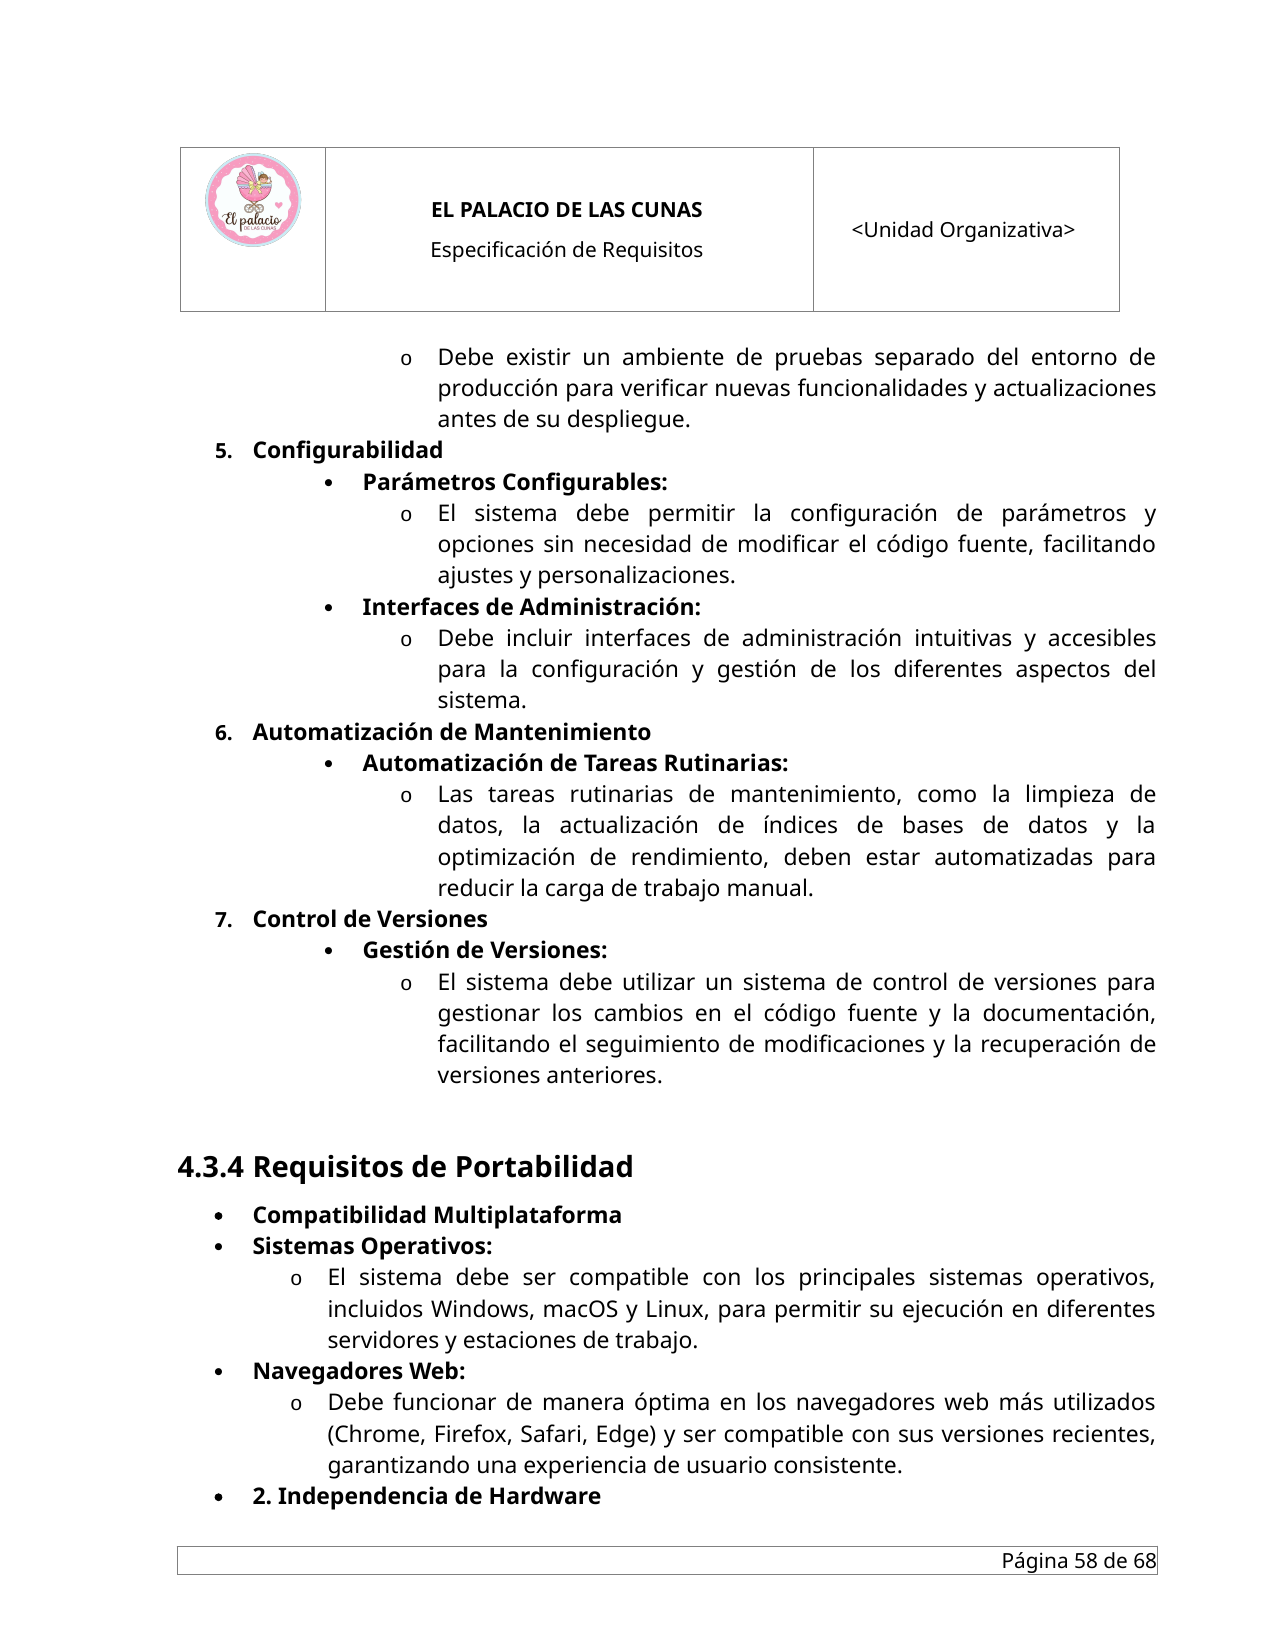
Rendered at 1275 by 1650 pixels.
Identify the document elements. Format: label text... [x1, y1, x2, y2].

picture [203, 150, 303, 249]
list 2. Independencia de Hardware [215, 1480, 1157, 1511]
list Debe incluir interfaces de administración intuitivas y accesibles para la configuración y gestión de los diferentes aspectos del sistema. [400, 622, 1157, 715]
list Las tareas rutinarias de mantenimiento, como la limpieza de datos, la actualización de índices de bases de datos y la optimización de rendimiento, deben estar automatizadas para reducir la carga de trabajo manual. [400, 778, 1157, 903]
list Sistemas Operativos: [215, 1230, 1157, 1261]
list El sistema debe utilizar un sistema de control de versiones para gestionar los cambios en el código fuente y la documentación, facilitando el seguimiento de modificaciones y la recuperación de versiones anteriores. [400, 965, 1157, 1090]
list Compatibilidad Multiplataforma [215, 1199, 1157, 1230]
list Navegadores Web: [215, 1355, 1157, 1386]
list Gestión de Versiones: [325, 934, 1157, 965]
list Automatización de Mantenimiento [215, 715, 1157, 747]
list Debe existir un ambiente de pruebas separado del entorno de producción para verificar nuevas funcionalidades y actualizaciones antes de su despliegue. [400, 340, 1157, 434]
list Parámetros Configurables: [325, 465, 1157, 497]
list Debe funcionar de manera óptima en los navegadores web más utilizados (Chrome, Firefox, Safari, Edge) y ser compatible con sus versiones recientes, garantizando una experiencia de usuario consistente. [290, 1386, 1157, 1480]
list Automatización de Tareas Rutinarias: [325, 747, 1157, 778]
list El sistema debe permitir la configuración de parámetros y opciones sin necesidad de modificar el código fuente, facilitando ajustes y personalizaciones. [400, 497, 1157, 590]
list Interfaces de Administración: [325, 590, 1157, 622]
list El sistema debe ser compatible con los principales sistemas operativos, incluidos Windows, macOS y Linux, para permitir su ejecución en diferentes servidores y estaciones de trabajo. [290, 1261, 1157, 1355]
list Control de Versiones [215, 903, 1157, 934]
subtitle Requisitos de Portabilidad [177, 1147, 1157, 1186]
list Configurabilidad [215, 434, 1157, 465]
